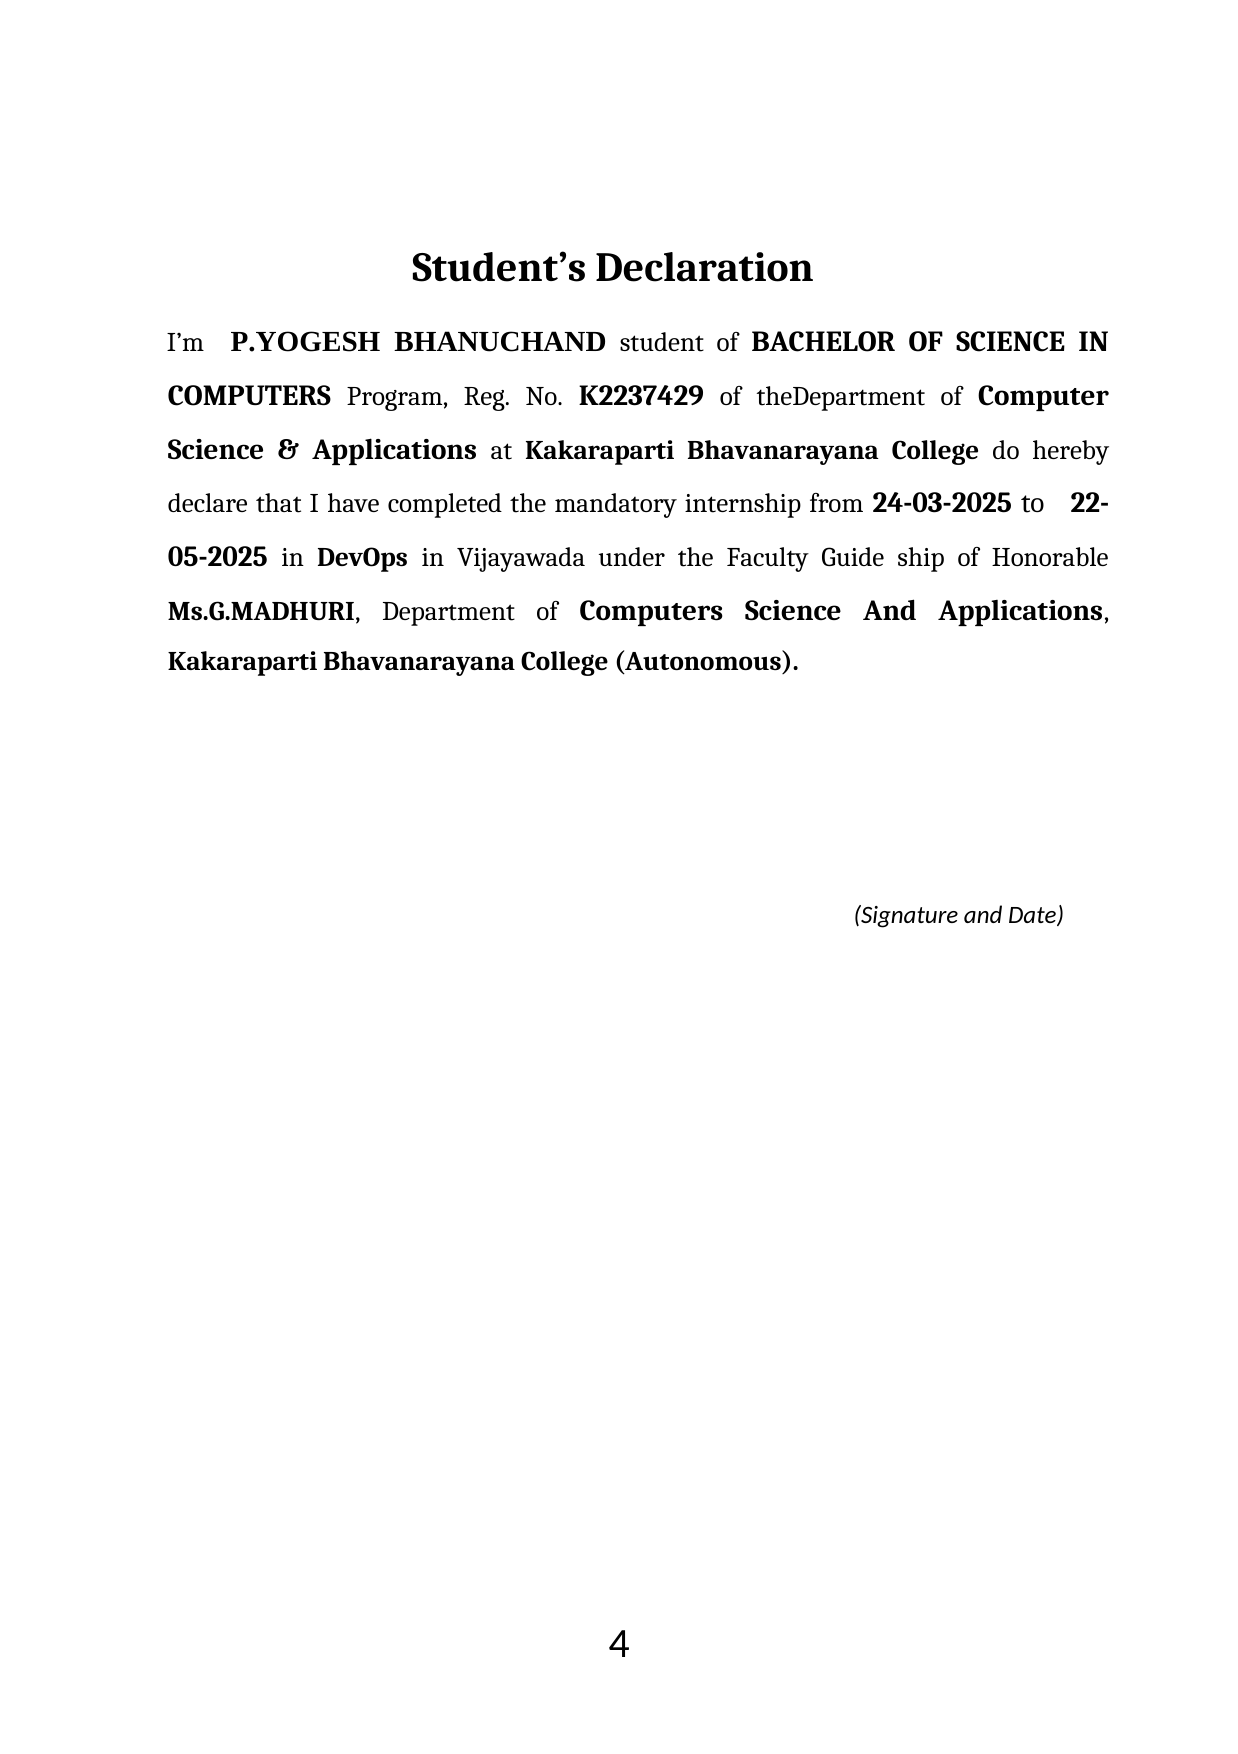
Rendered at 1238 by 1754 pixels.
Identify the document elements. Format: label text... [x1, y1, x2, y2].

subtitle Student’s Declaration [73, 244, 1153, 292]
text 4 [73, 1617, 1164, 1667]
text I’m P.YOGESH BHANUCHAND student of BACHELOR OF SCIENCE IN COMPUTERS Program, Reg. No. K2237429 of theDepartment of Computer Science & Applications at Kakaraparti Bhavanarayana College do hereby declare that I have completed the mandatory internship from 24-03-2025 to 22-05-2025 in DevOps in Vijayawada under the Faculty Guide ship of Honorable Ms.G.MADHURI, Department of Computers Science And Applications, Kakaraparti Bhavanarayana College (Autonomous). [167, 324, 1109, 677]
text (Signature and Date) [73, 899, 1064, 930]
